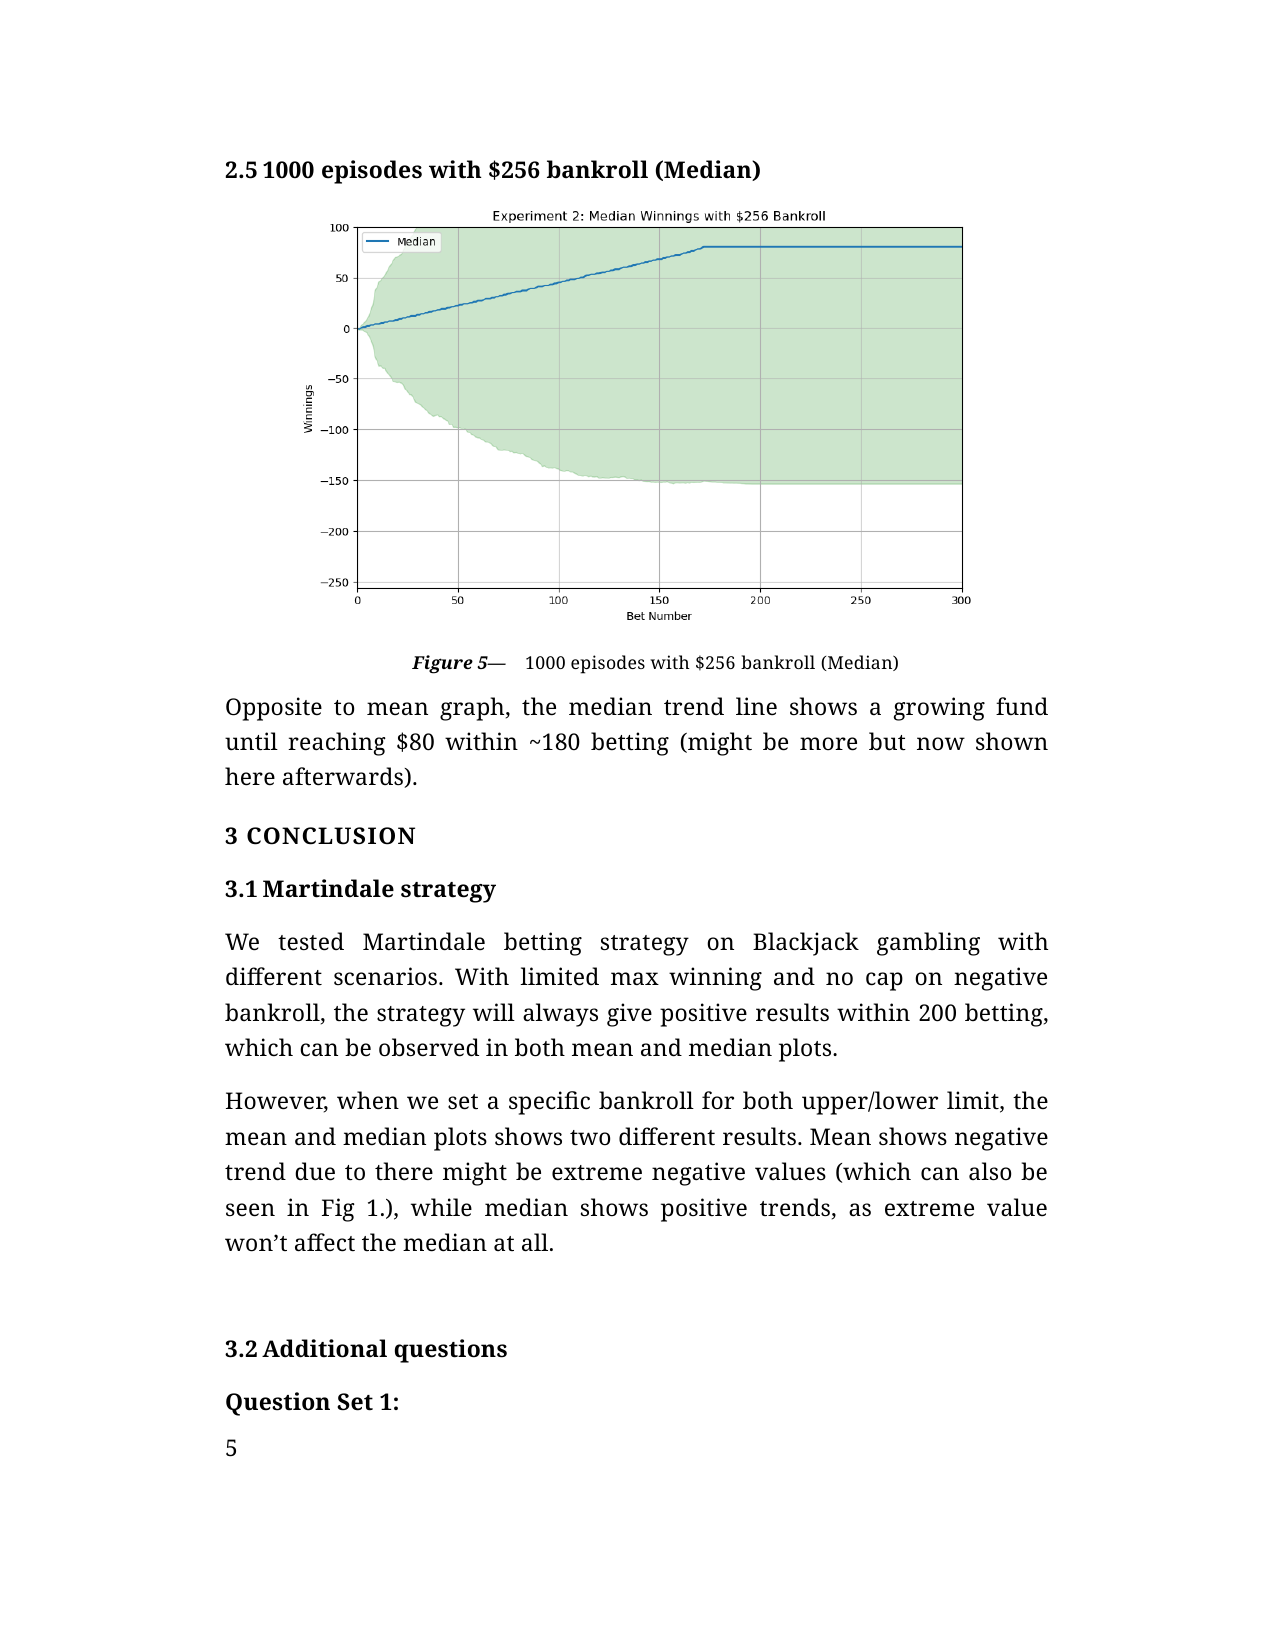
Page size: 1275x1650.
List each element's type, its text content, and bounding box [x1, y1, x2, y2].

text Question Set 1: [225, 1382, 1050, 1418]
subtitle 1000 episodes with $256 bankroll (Median) [225, 150, 1050, 185]
text However, when we set a specific bankroll for both upper/lower limit, the mean and median plots shows two different results. Mean shows negative trend due to there might be extreme negative values (which can also be seen in Fig 1.), while median shows positive trends, as extreme value won’t affect the median at all. [225, 1081, 1050, 1258]
text Opposite to mean graph, the median trend line shows a growing fund until reaching $80 within ~180 betting (might be more but now shown here afterwards). [225, 687, 1050, 793]
subtitle Conclusion [225, 816, 1050, 851]
picture [296, 203, 979, 629]
text We tested Martindale betting strategy on Blackjack gambling with different scenarios. With limited max winning and no cap on negative bankroll, the strategy will always give positive results within 200 betting, which can be observed in both mean and median plots. [225, 922, 1050, 1064]
subtitle Martindale strategy [225, 869, 1050, 904]
text 1000 episodes with $256 bankroll (Median) [375, 646, 900, 675]
subtitle Additional questions [225, 1329, 1050, 1365]
